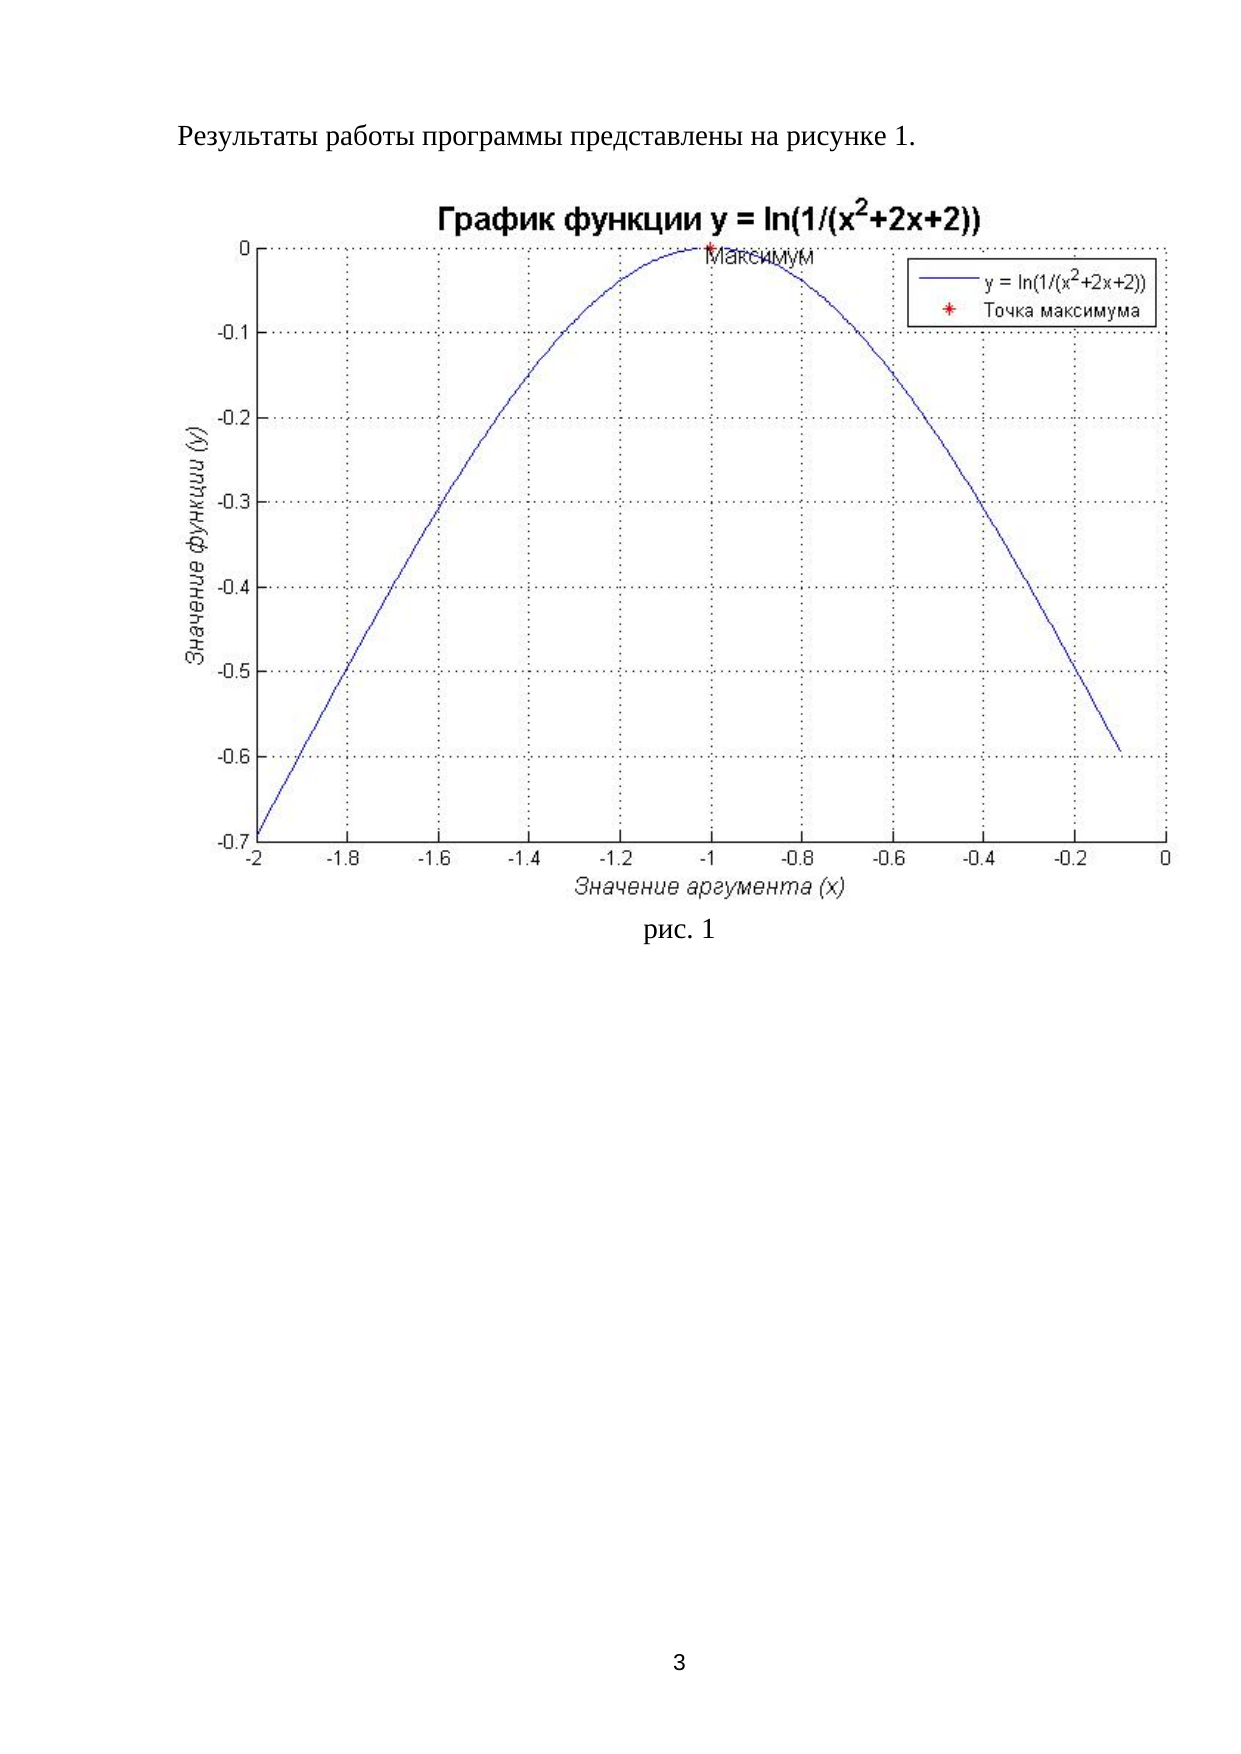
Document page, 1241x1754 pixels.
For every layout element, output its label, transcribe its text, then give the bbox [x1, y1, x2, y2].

picture [177, 195, 1182, 908]
text рис. 1 [177, 911, 1181, 945]
text Результаты работы программы представлены на рисунке 1. [177, 118, 1181, 152]
